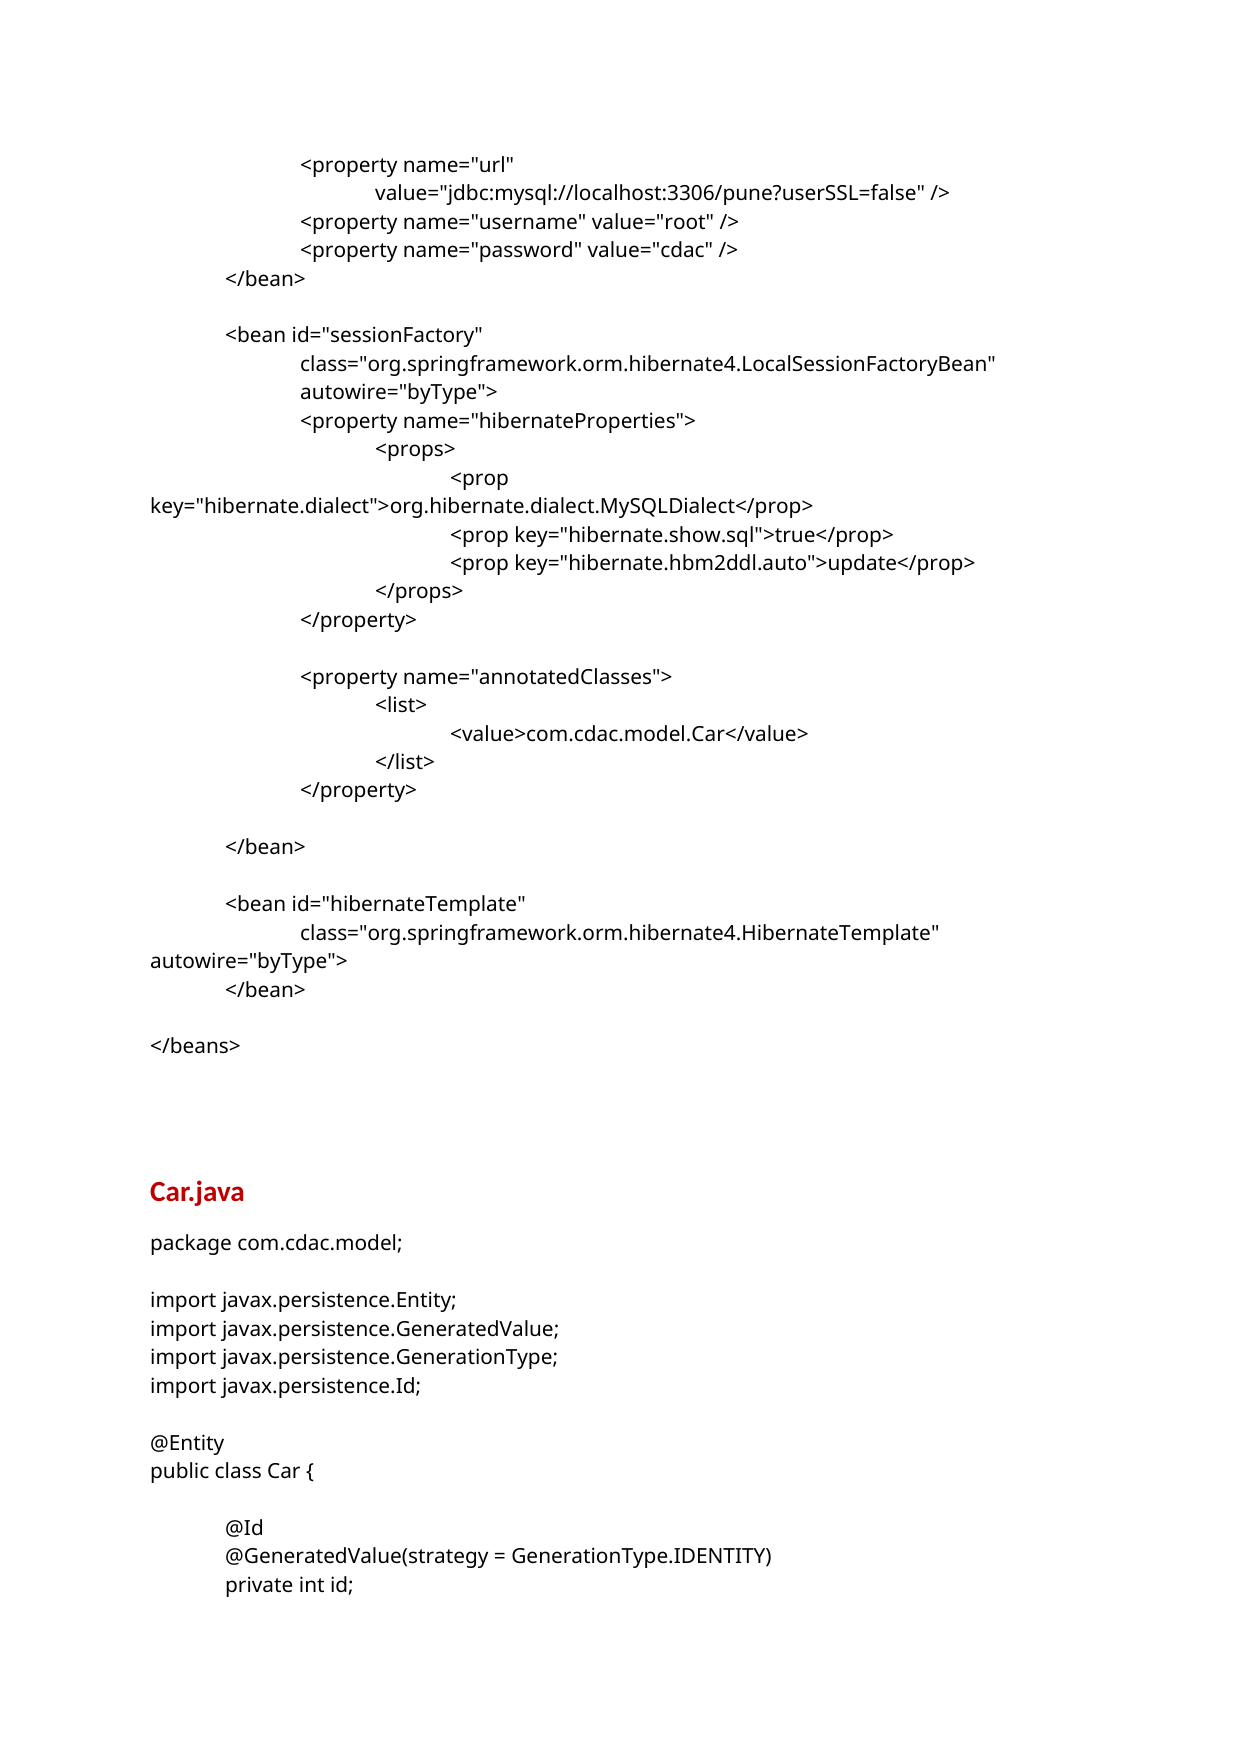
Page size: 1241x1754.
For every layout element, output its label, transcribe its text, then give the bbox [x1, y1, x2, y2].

text package com.cdac.model; [150, 1228, 1090, 1257]
text class="org.springframework.orm.hibernate4.LocalSessionFactoryBean" [150, 349, 1090, 377]
text <value>com.cdac.model.Car</value> [150, 719, 1090, 747]
text <property name="username" value="root" /> [150, 207, 1090, 235]
text <bean id="sessionFactory" [150, 321, 1090, 349]
text <list> [150, 690, 1090, 719]
text autowire="byType"> [150, 377, 1090, 406]
text class="org.springframework.orm.hibernate4.HibernateTemplate" autowire="byType"> [150, 918, 1090, 975]
text <bean id="hibernateTemplate" [150, 889, 1090, 918]
text <property name="password" value="cdac" /> [150, 235, 1090, 264]
text import javax.persistence.GeneratedValue; [150, 1314, 1090, 1342]
text value="jdbc:mysql://localhost:3306/pune?userSSL=false" /> [150, 178, 1090, 207]
text <property name="url" [150, 150, 1090, 178]
text </property> [150, 605, 1090, 633]
text <prop key="hibernate.show.sql">true</prop> [150, 520, 1090, 548]
text import javax.persistence.Entity; [150, 1285, 1090, 1314]
text </property> [150, 776, 1090, 804]
text <property name="hibernateProperties"> [150, 406, 1090, 434]
text </props> [150, 577, 1090, 605]
text </list> [150, 747, 1090, 776]
text Car.java [150, 1173, 1090, 1209]
text @GeneratedValue(strategy = GenerationType.IDENTITY) [150, 1541, 1090, 1570]
text <props> [150, 434, 1090, 463]
text @Entity [150, 1428, 1090, 1456]
text import javax.persistence.GenerationType; [150, 1342, 1090, 1371]
text </beans> [150, 1032, 1090, 1060]
text </bean> [150, 975, 1090, 1003]
text @Id [150, 1513, 1090, 1541]
text <prop key="hibernate.hbm2ddl.auto">update</prop> [150, 548, 1090, 577]
text import javax.persistence.Id; [150, 1371, 1090, 1399]
text </bean> [150, 832, 1090, 861]
text public class Car { [150, 1456, 1090, 1484]
text private int id; [150, 1570, 1090, 1598]
text <property name="annotatedClasses"> [150, 662, 1090, 690]
text </bean> [150, 264, 1090, 292]
text <prop key="hibernate.dialect">org.hibernate.dialect.MySQLDialect</prop> [150, 463, 1090, 520]
